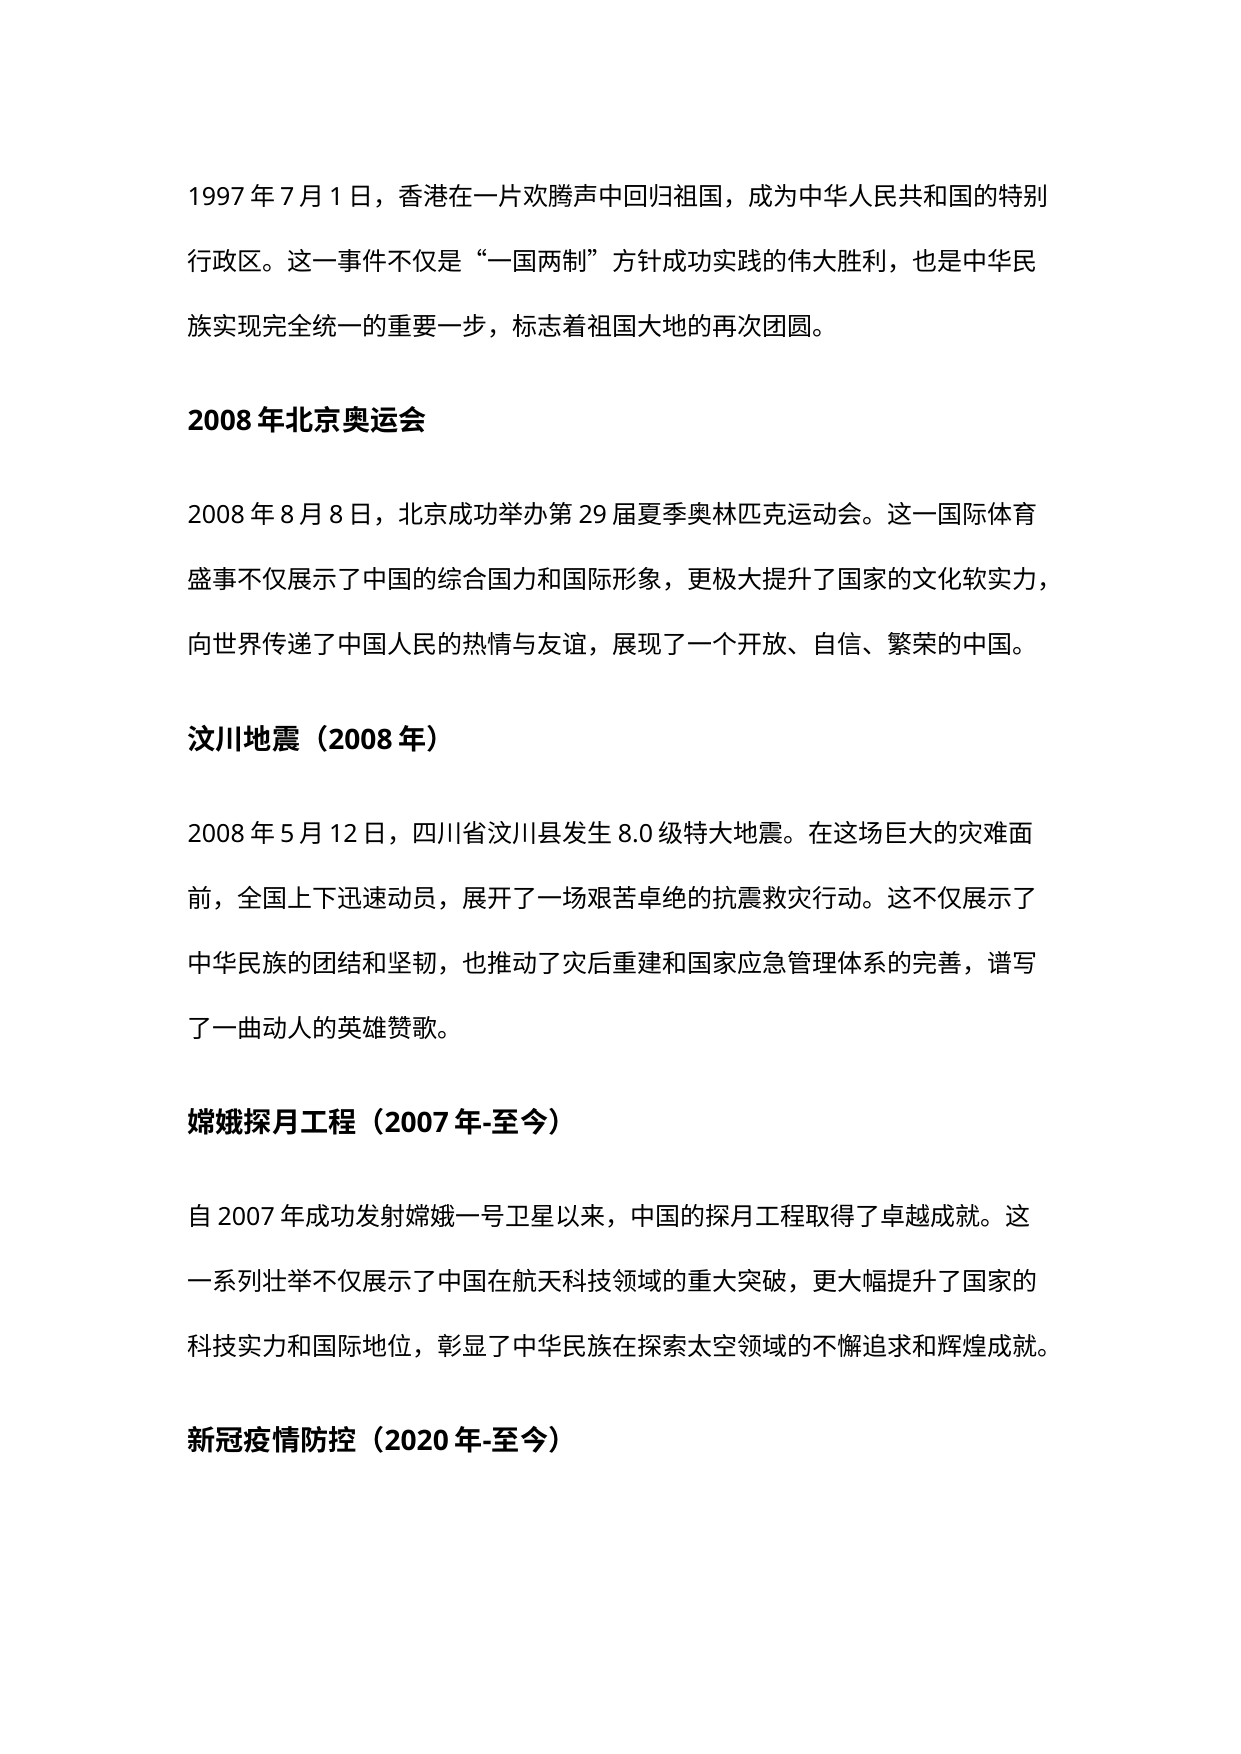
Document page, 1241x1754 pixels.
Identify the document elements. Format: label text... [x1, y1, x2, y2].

text 2008年5月12日，四川省汶川县发生8.0级特大地震。在这场巨大的灾难面前，全国上下迅速动员，展开了一场艰苦卓绝的抗震救灾行动。这不仅展示了中华民族的团结和坚韧，也推动了灾后重建和国家应急管理体系的完善，谱写了一曲动人的英雄赞歌。 [187, 799, 1053, 1059]
text 自2007年成功发射嫦娥一号卫星以来，中国的探月工程取得了卓越成就。这一系列壮举不仅展示了中国在航天科技领域的重大突破，更大幅提升了国家的科技实力和国际地位，彰显了中华民族在探索太空领域的不懈追求和辉煌成就。 [187, 1182, 1053, 1377]
text 2008年8月8日，北京成功举办第29届夏季奥林匹克运动会。这一国际体育盛事不仅展示了中国的综合国力和国际形象，更极大提升了国家的文化软实力，向世界传递了中国人民的热情与友谊，展现了一个开放、自信、繁荣的中国。 [187, 480, 1053, 675]
text 1997年7月1日，香港在一片欢腾声中回归祖国，成为中华人民共和国的特别行政区。这一事件不仅是“一国两制”方针成功实践的伟大胜利，也是中华民族实现完全统一的重要一步，标志着祖国大地的再次团圆。 [187, 162, 1053, 357]
text 汶川地震（2008年） [187, 704, 1053, 769]
text 嫦娥探月工程（2007年-至今） [187, 1088, 1053, 1153]
text 2008年北京奥运会 [187, 386, 1053, 451]
text 新冠疫情防控（2020年-至今） [187, 1406, 1053, 1471]
